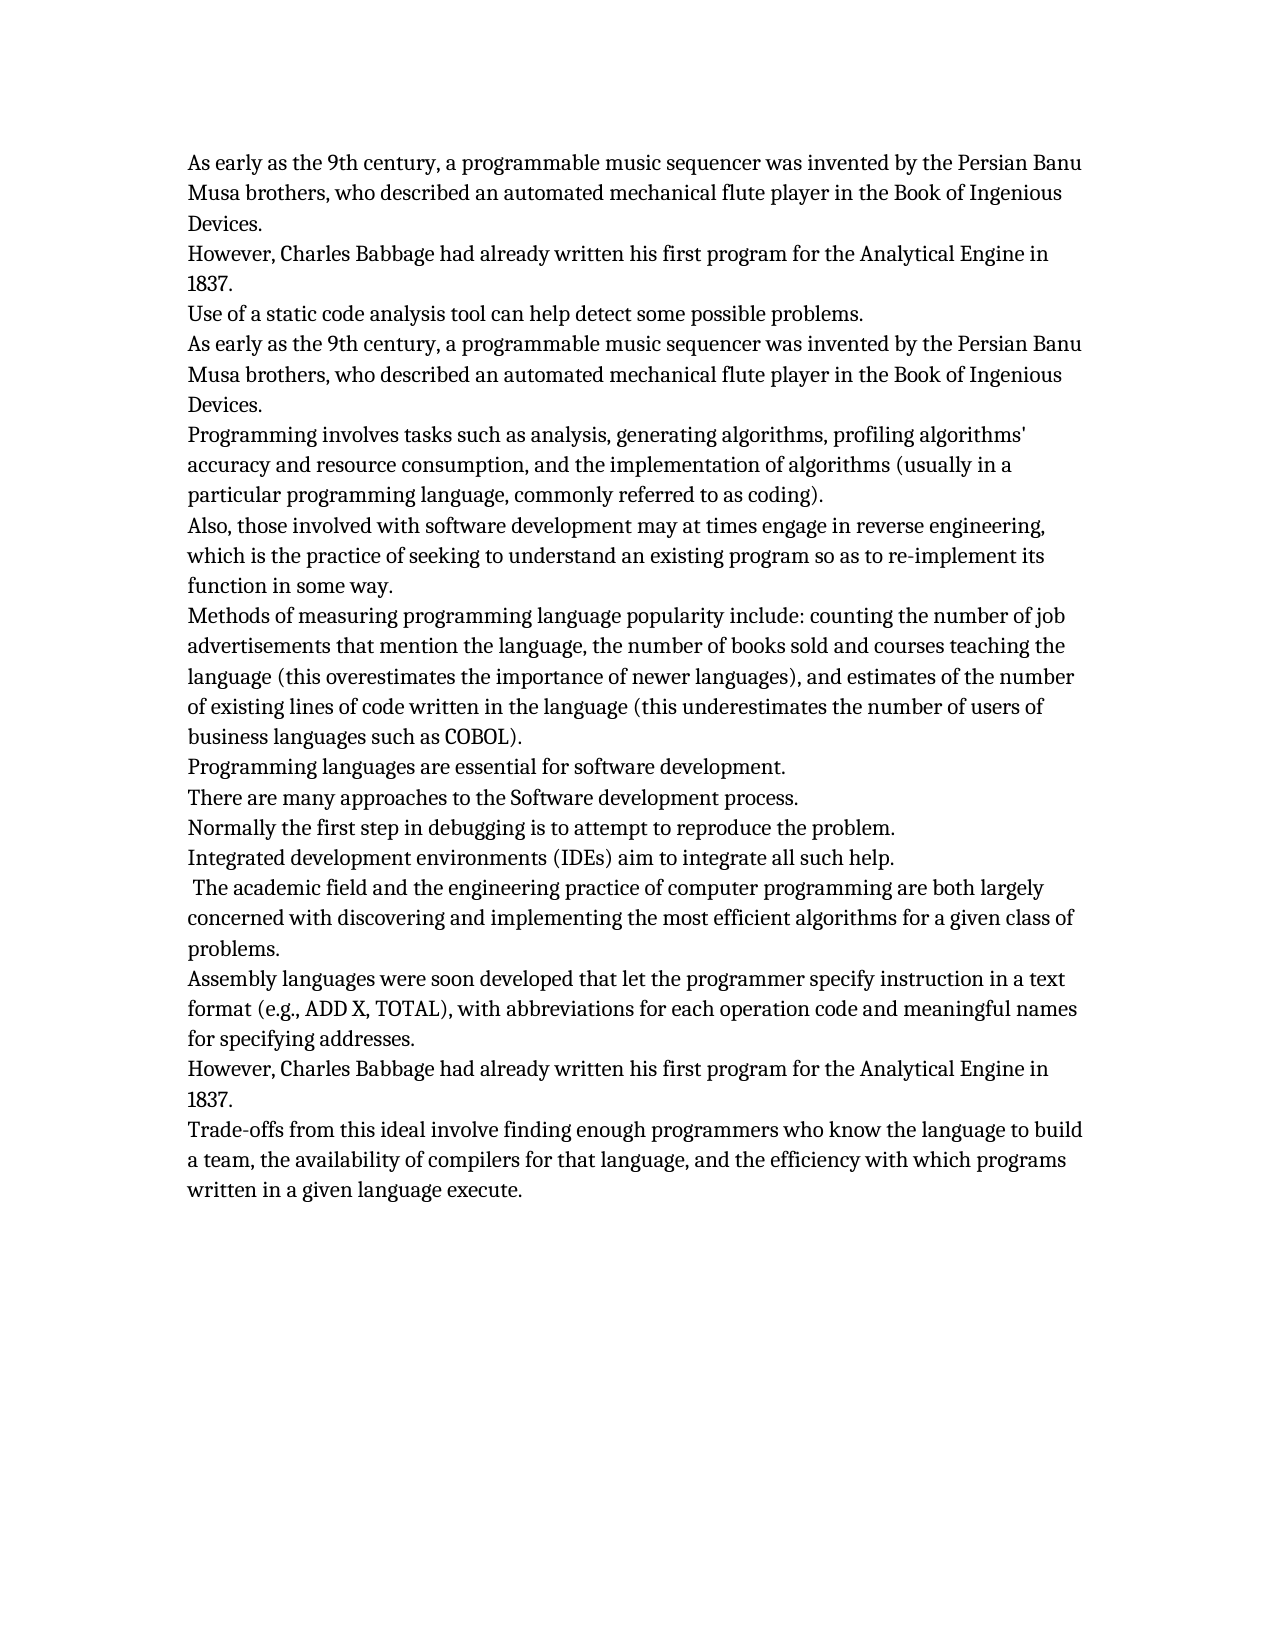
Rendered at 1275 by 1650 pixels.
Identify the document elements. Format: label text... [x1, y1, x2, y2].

text As early as the 9th century, a programmable music sequencer was invented by the Persian Banu Musa brothers, who described an automated mechanical flute player in the Book of Ingenious Devices. However, Charles Babbage had already written his first program for the Analytical Engine in 1837. Use of a static code analysis tool can help detect some possible problems. As early as the 9th century, a programmable music sequencer was invented by the Persian Banu Musa brothers, who described an automated mechanical flute player in the Book of Ingenious Devices. Programming involves tasks such as analysis, generating algorithms, profiling algorithms' accuracy and resource consumption, and the implementation of algorithms (usually in a particular programming language, commonly referred to as coding). Also, those involved with software development may at times engage in reverse engineering, which is the practice of seeking to understand an existing program so as to re-implement its function in some way. Methods of measuring programming language popularity include: counting the number of job advertisements that mention the language, the number of books sold and courses teaching the language (this overestimates the importance of newer languages), and estimates of the number of existing lines of code written in the language (this underestimates the number of users of business languages such as COBOL). Programming languages are essential for software development. There are many approaches to the Software development process. Normally the first step in debugging is to attempt to reproduce the problem. Integrated development environments (IDEs) aim to integrate all such help. The academic field and the engineering practice of computer programming are both largely concerned with discovering and implementing the most efficient algorithms for a given class of problems. Assembly languages were soon developed that let the programmer specify instruction in a text format (e.g., ADD X, TOTAL), with abbreviations for each operation code and meaningful names for specifying addresses. However, Charles Babbage had already written his first program for the Analytical Engine in 1837. Trade-offs from this ideal involve finding enough programmers who know the language to build a team, the availability of compilers for that language, and the efficiency with which programs written in a given language execute. [187, 150, 1087, 1203]
